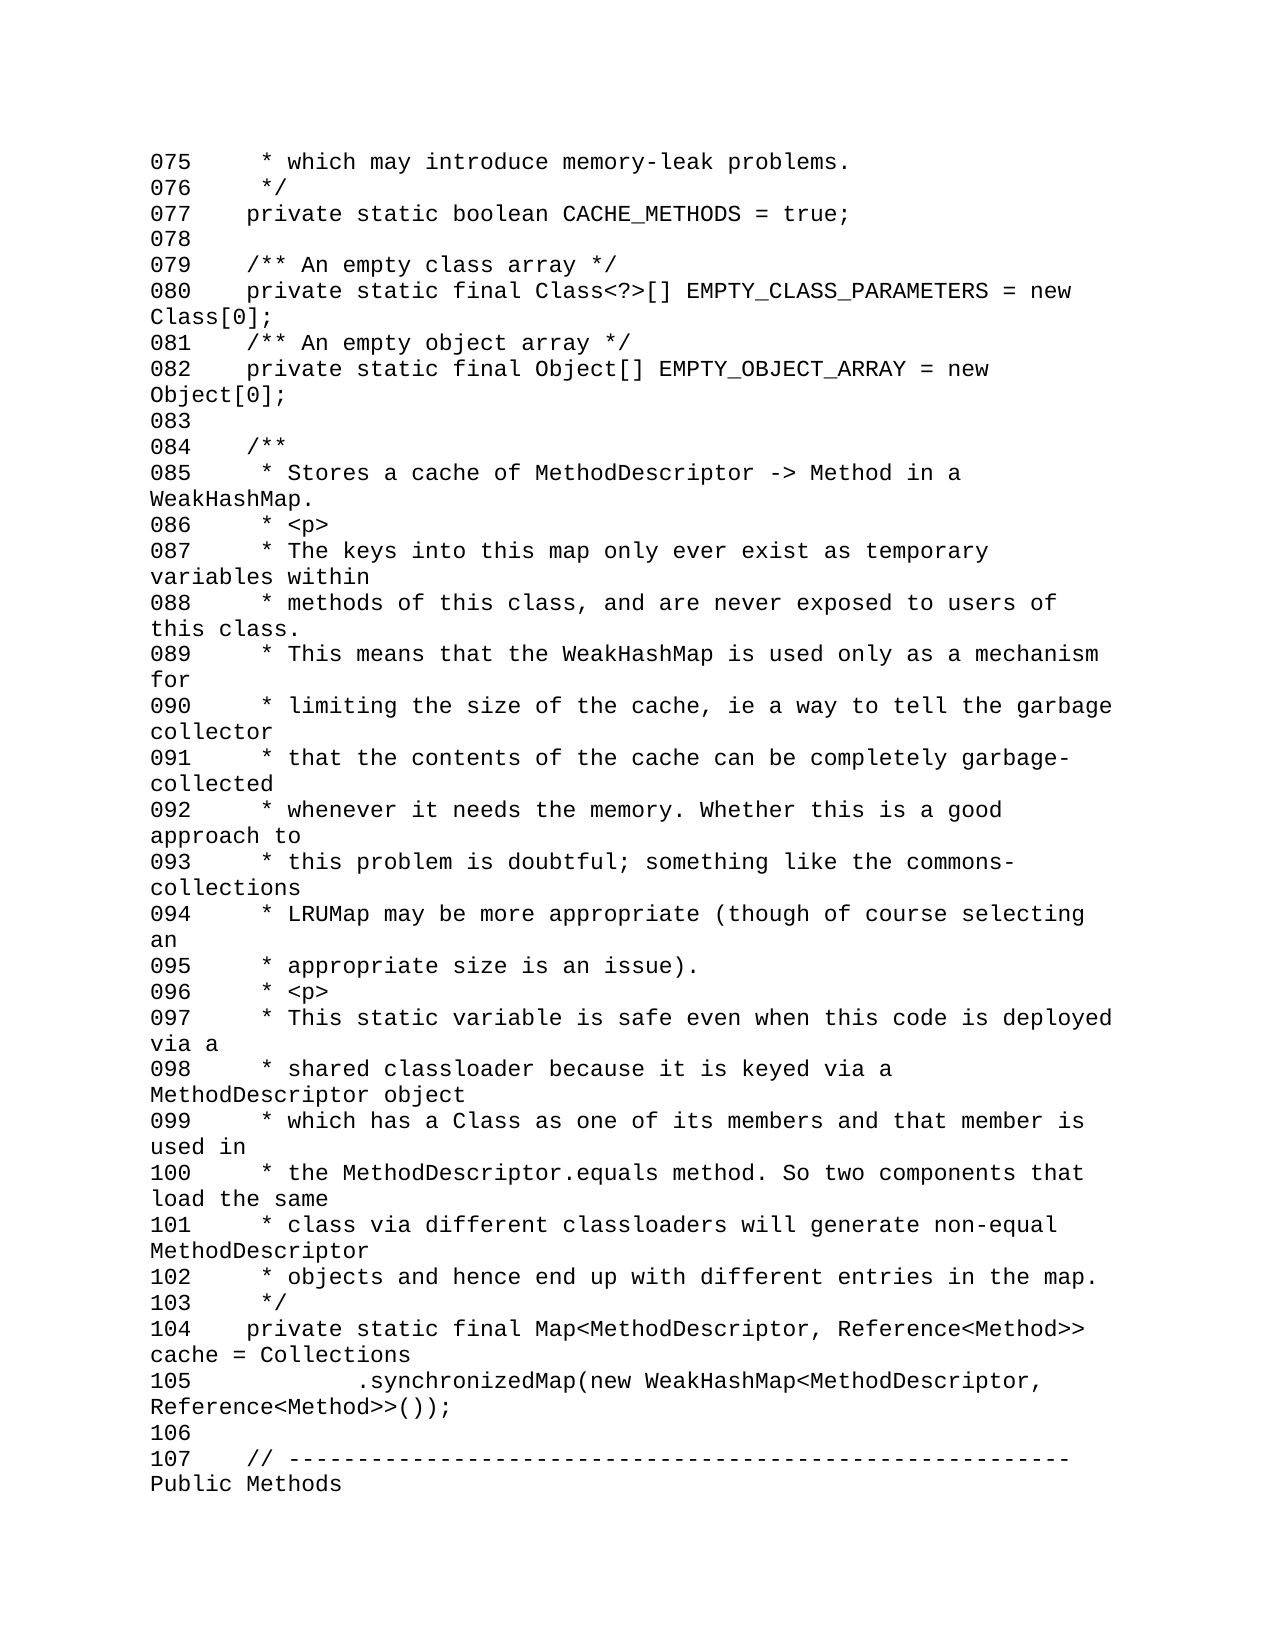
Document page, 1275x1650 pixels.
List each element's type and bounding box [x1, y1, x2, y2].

text [150, 150, 1125, 1499]
